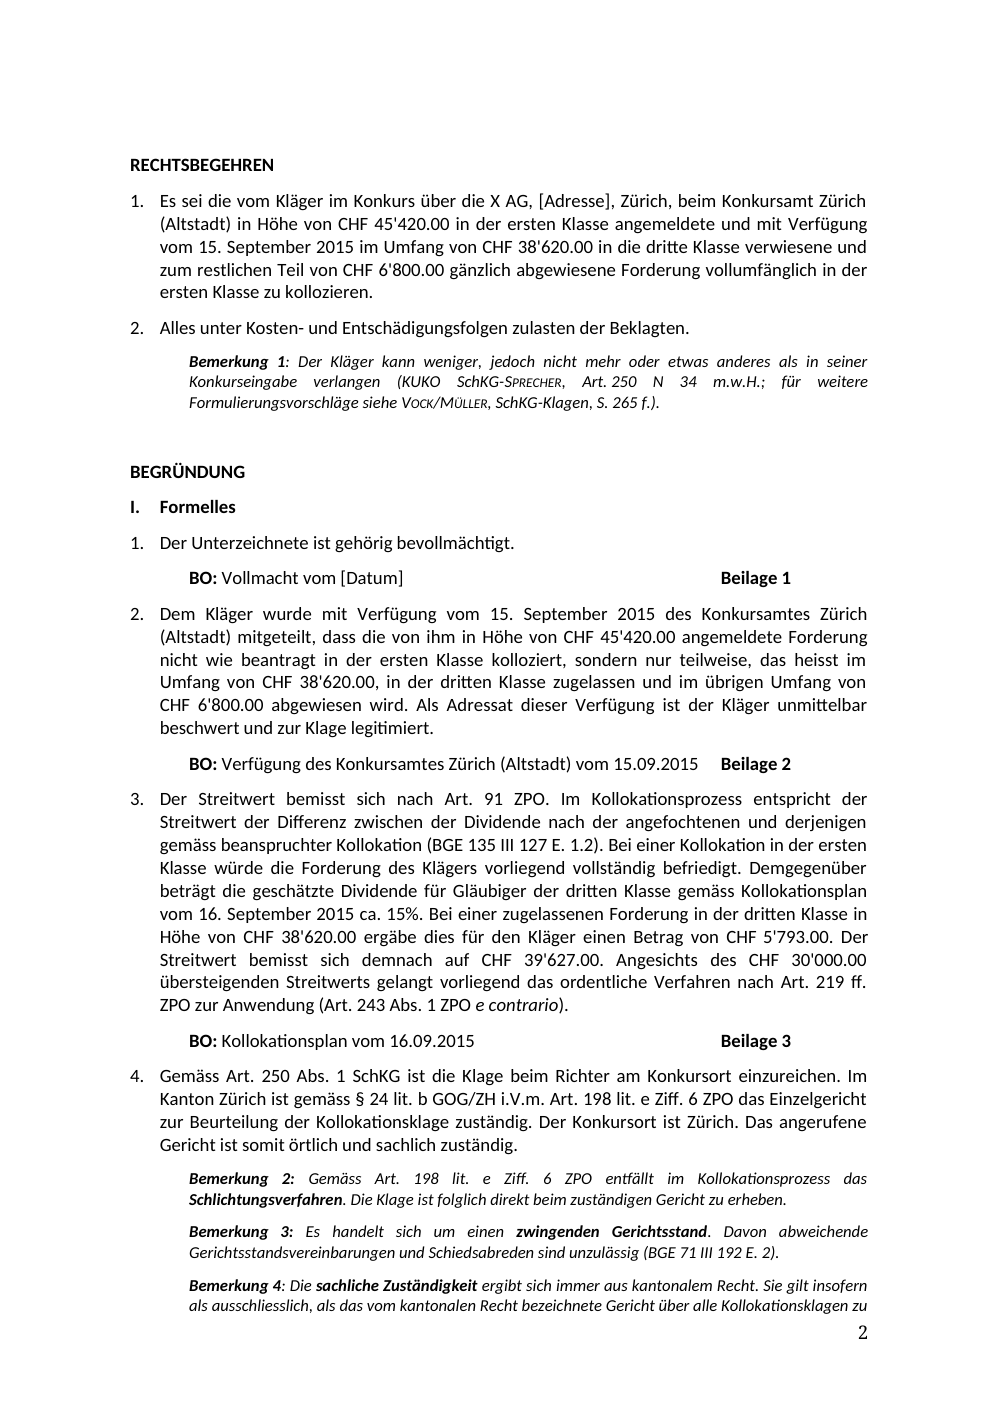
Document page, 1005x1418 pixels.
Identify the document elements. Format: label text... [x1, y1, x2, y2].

list Der Streitwert bemisst sich nach Art. 91 ZPO. Im Kollokationsprozess entspricht der Streitwert der Differenz zwischen der Dividende nach der angefochtenen und derjenigen gemäss beanspruchter Kollokation (BGE 135 III 127 E. 1.2). Bei einer Kollokation in der ersten Klasse würde die Forderung des Klägers vorliegend vollständig befriedigt. Demgegenüber beträgt die geschätzte Dividende für Gläubiger der dritten Klasse gemäss Kollokationsplan vom 16. September 2015 ca. 15%. Bei einer zugelassenen Forderung in der dritten Klasse in Höhe von CHF 38'620.00 ergäbe dies für den Kläger einen Betrag von CHF 5'793.00. Der Streitwert bemisst sich demnach auf CHF 39'627.00. Angesichts des CHF 30'000.00 übersteigenden Streitwerts gelangt vorliegend das ordentliche Verfahren nach Art. 219 ff. ZPO zur Anwendung (Art. 243 Abs. 1 ZPO e contrario). [130, 787, 868, 1017]
list Gemäss Art. 250 Abs. 1 SchKG ist die Klage beim Richter am Konkursort einzureichen. Im Kanton Zürich ist gemäss § 24 lit. b GOG/ZH i.V.m. Art. 198 lit. e Ziff. 6 ZPO das Einzelgericht zur Beurteilung der Kollokationsklage zuständig. Der Konkursort ist Zürich. Das angerufene Gericht ist somit örtlich und sachlich zuständig. [130, 1064, 868, 1156]
text Bemerkung 2: Gemäss Art. 198 lit. e Ziff. 6 ZPO entfällt im Kollokationsprozess das Schlichtungsverfahren. Die Klage ist folglich direkt beim zuständigen Gericht zu erheben. [130, 1169, 868, 1209]
list BO: Kollokationsplan vom 16.09.2015 Beilage 3 [130, 1029, 868, 1052]
list Der Unterzeichnete ist gehörig bevollmächtigt. [130, 531, 868, 554]
text Bemerkung 3: Es handelt sich um einen zwingenden Gerichtsstand. Davon abweichende Gerichtsstandsvereinbarungen und Schiedsabreden sind unzulässig (BGE 71 III 192 E. 2). [130, 1222, 868, 1262]
list Alles unter Kosten- und Entschädigungsfolgen zulasten der Beklagten. [130, 316, 868, 339]
text BO: Vollmacht vom [Datum] Beilage 1 [130, 567, 868, 589]
text I. Formelles [130, 496, 868, 519]
text Bemerkung 1: Der Kläger kann weniger, jedoch nicht mehr oder etwas anderes als in seiner Konkurseingabe verlangen (KUKO SchKG-Sprecher, Art. 250 N 34 m.w.H.; für weitere Formulierungsvorschläge siehe Vock/Müller, SchKG-Klagen, S. 265 f.). [130, 351, 868, 412]
text Rechtsbegehren [130, 153, 868, 176]
text Begründung [130, 460, 868, 483]
text BO: Verfügung des Konkursamtes Zürich (Altstadt) vom 15.09.2015 Beilage 2 [130, 752, 868, 775]
list Dem Kläger wurde mit Verfügung vom 15. September 2015 des Konkursamtes Zürich (Altstadt) mitgeteilt, dass die von ihm in Höhe von CHF 45'420.00 angemeldete Forderung nicht wie beantragt in der ersten Klasse kolloziert, sondern nur teilweise, das heisst im Umfang von CHF 38'620.00, in der dritten Klasse zugelassen und im übrigen Umfang von CHF 6'800.00 abgewiesen wird. Als Adressat dieser Verfügung ist der Kläger unmittelbar beschwert und zur Klage legitimiert. [130, 602, 868, 739]
list Es sei die vom Kläger im Konkurs über die X AG, [Adresse], Zürich, beim Konkursamt Zürich (Altstadt) in Höhe von CHF 45'420.00 in der ersten Klasse angemeldete und mit Verfügung vom 15. September 2015 im Umfang von CHF 38'620.00 in die dritte Klasse verwiesene und zum restlichen Teil von CHF 6'800.00 gänzlich abgewiesene Forderung vollumfänglich in der ersten Klasse zu kollozieren. [130, 189, 868, 303]
